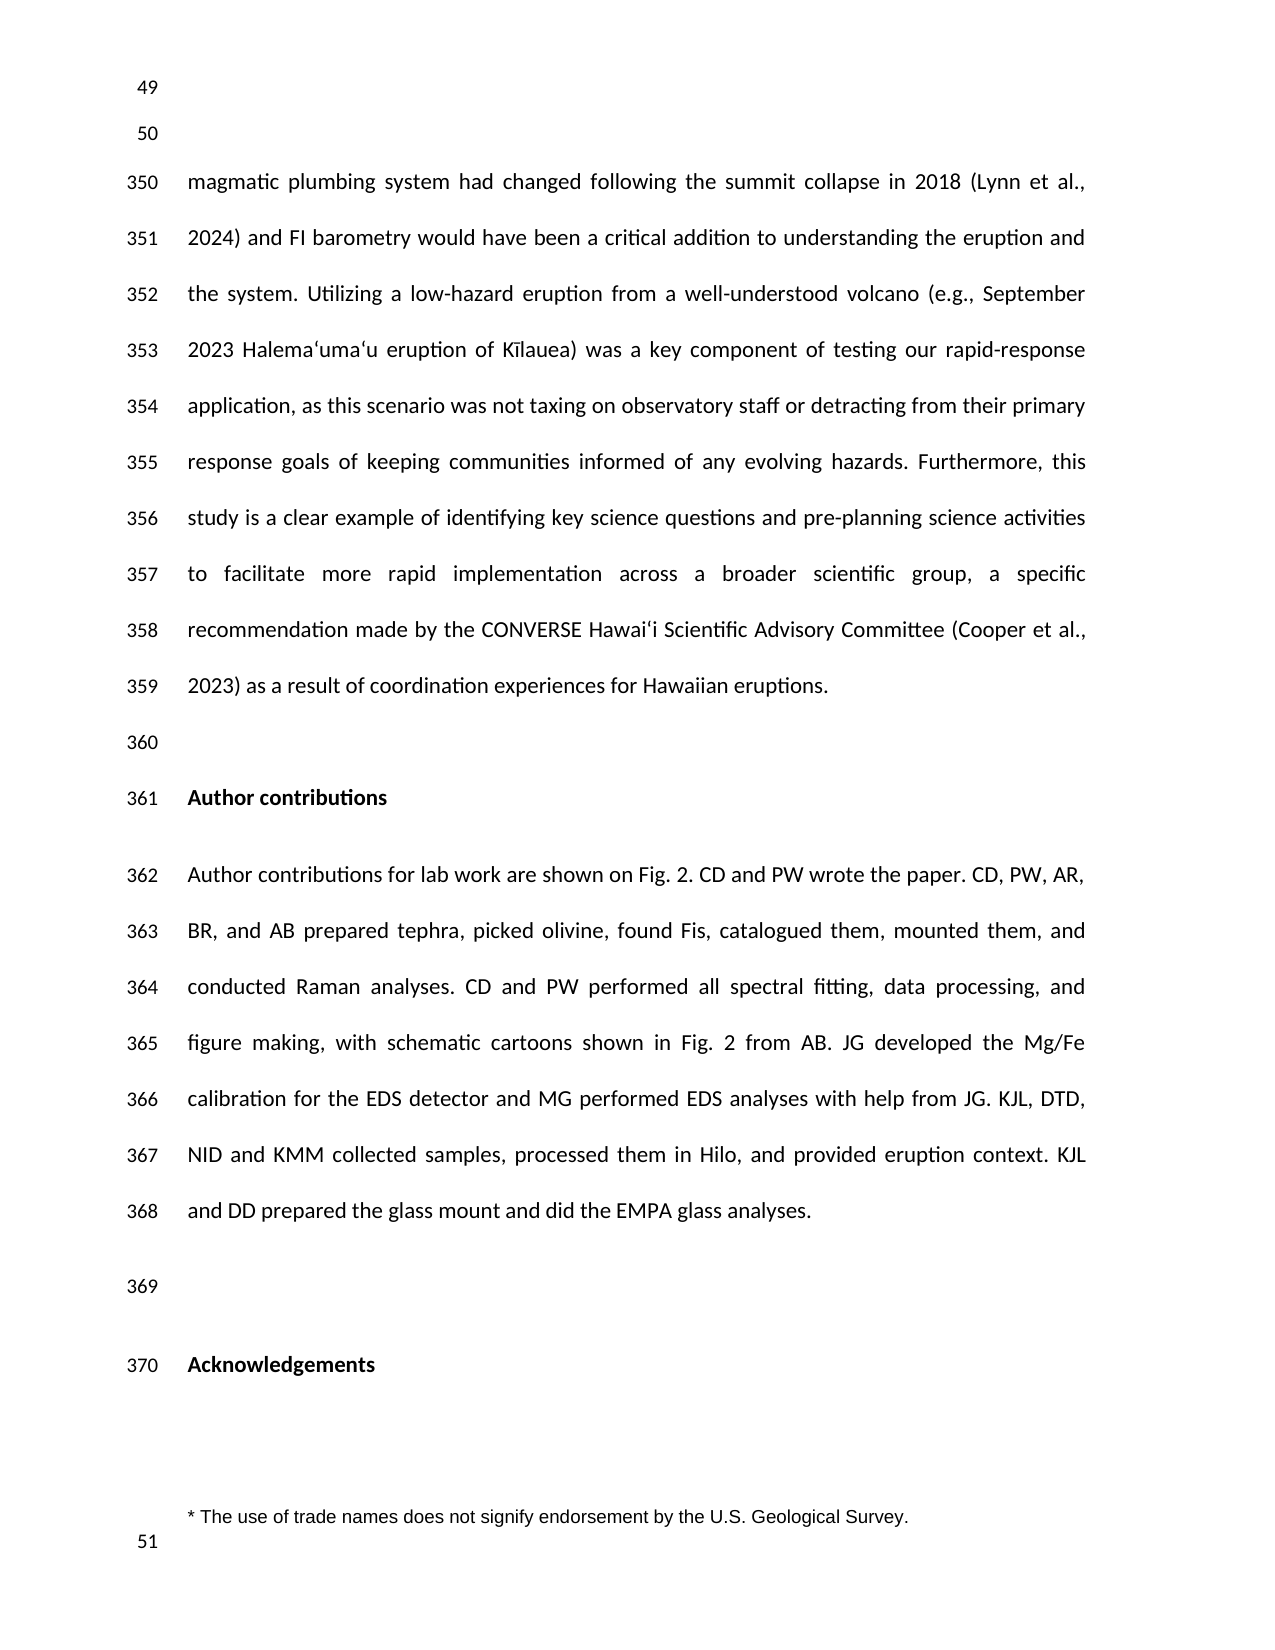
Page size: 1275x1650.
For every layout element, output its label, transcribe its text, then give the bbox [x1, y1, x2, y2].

text Acknowledgements [187, 1350, 1087, 1378]
text Author contributions for lab work are shown on Fig. 2. CD and PW wrote the paper. CD, PW, AR, BR, and AB prepared tephra, picked olivine, found Fis, catalogued them, mounted them, and conducted Raman analyses. CD and PW performed all spectral fitting, data processing, and figure making, with schematic cartoons shown in Fig. 2 from AB. JG developed the Mg/Fe calibration for the EDS detector and MG performed EDS analyses with help from JG. KJL, DTD, NID and KMM collected samples, processed them in Hilo, and provided eruption context. KJL and DD prepared the glass mount and did the EMPA glass analyses. [187, 860, 1087, 1225]
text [187, 167, 1087, 699]
text Author contributions [187, 783, 1087, 812]
